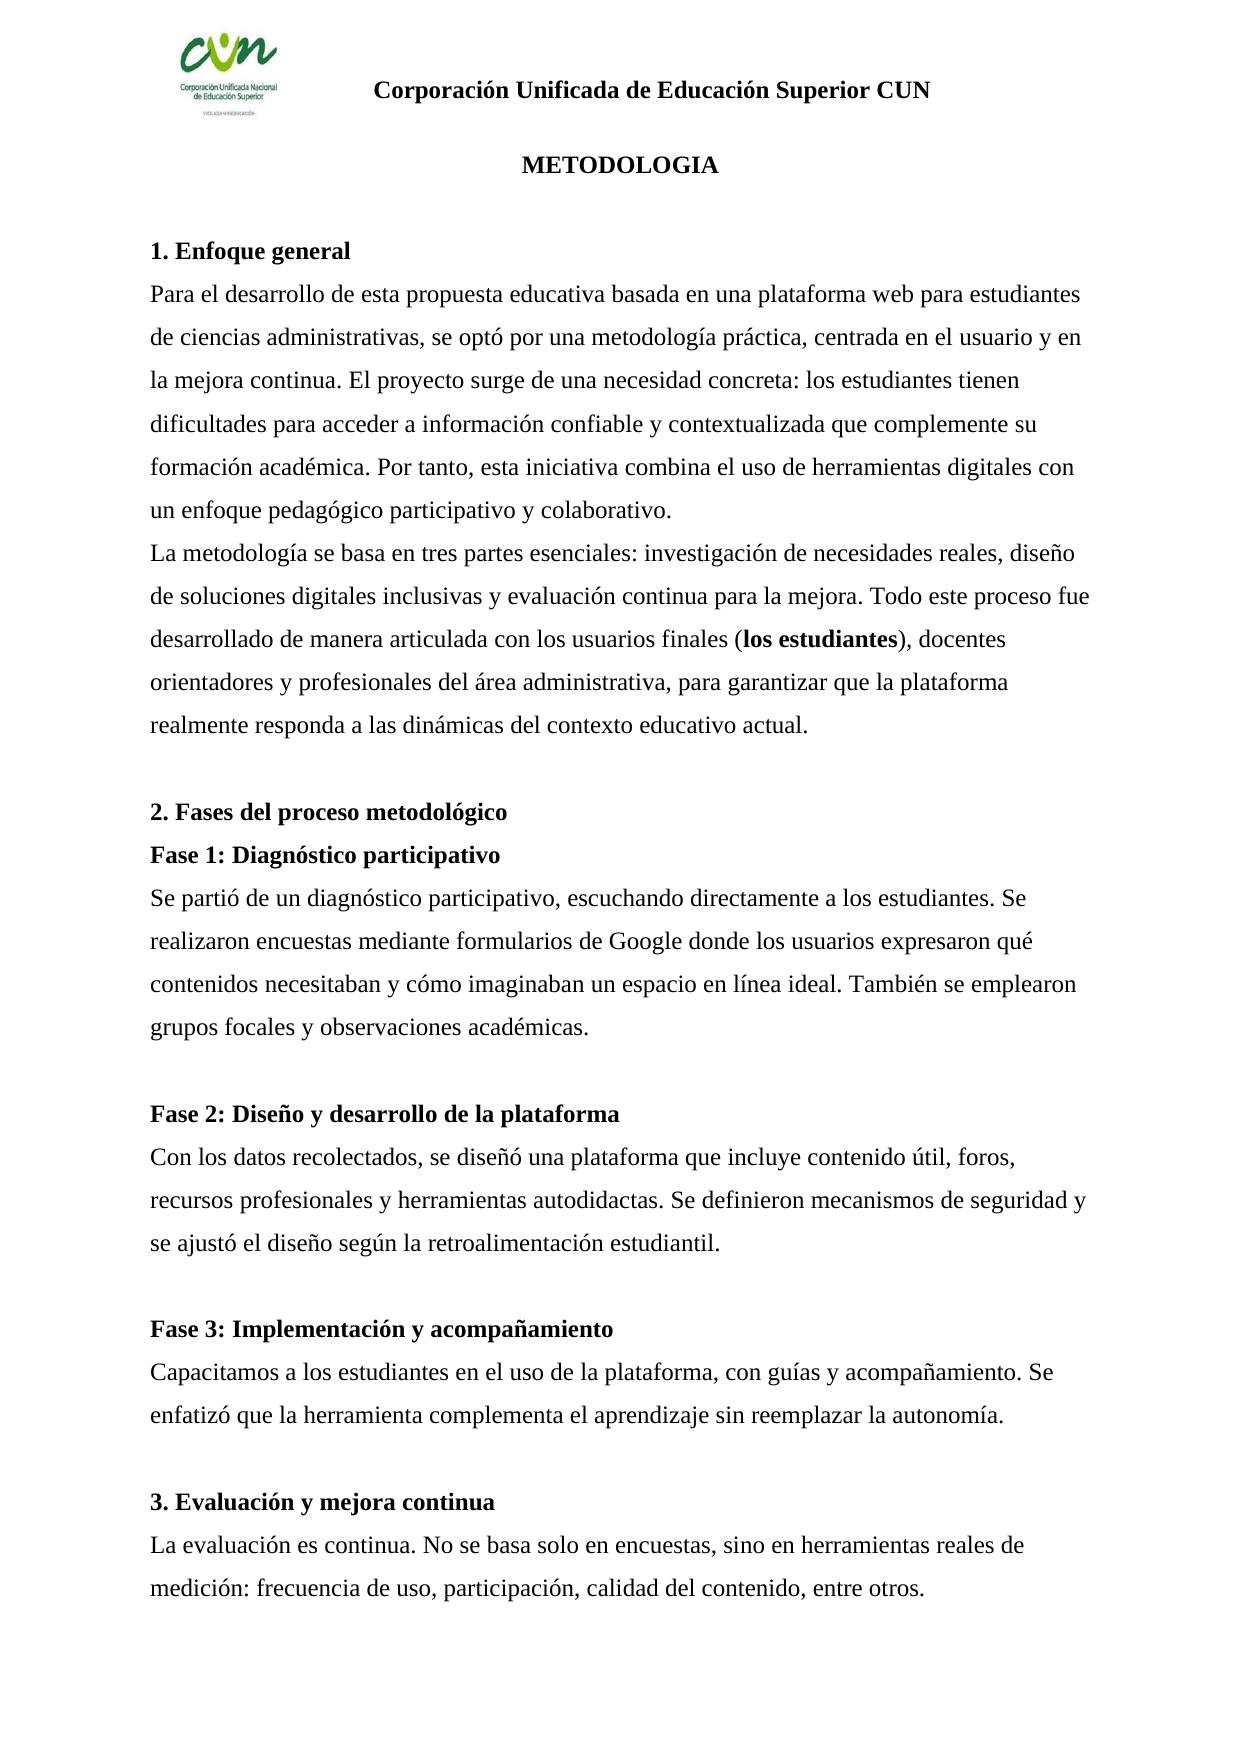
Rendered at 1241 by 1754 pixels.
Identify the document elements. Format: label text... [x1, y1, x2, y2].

text METODOLOGIA [150, 150, 1090, 179]
text 3. Evaluación y mejora continua [150, 1487, 1090, 1516]
text Se partió de un diagnóstico participativo, escuchando directamente a los estudiantes. Se realizaron encuestas mediante formularios de Google donde los usuarios expresaron qué contenidos necesitaban y cómo imaginaban un espacio en línea ideal. También se emplearon grupos focales y observaciones académicas. [150, 883, 1090, 1041]
text Capacitamos a los estudiantes en el uso de la plataforma, con guías y acompañamiento. Se enfatizó que la herramienta complementa el aprendizaje sin reemplazar la autonomía. [150, 1357, 1090, 1429]
text Fase 1: Diagnóstico participativo [150, 840, 1090, 869]
picture [175, 25, 281, 118]
text La metodología se basa en tres partes esenciales: investigación de necesidades reales, diseño de soluciones digitales inclusivas y evaluación continua para la mejora. Todo este proceso fue desarrollado de manera articulada con los usuarios finales (los estudiantes), docentes orientadores y profesionales del área administrativa, para garantizar que la plataforma realmente responda a las dinámicas del contexto educativo actual. [150, 538, 1090, 739]
text Para el desarrollo de esta propuesta educativa basada en una plataforma web para estudiantes de ciencias administrativas, se optó por una metodología práctica, centrada en el usuario y en la mejora continua. El proyecto surge de una necesidad concreta: los estudiantes tienen dificultades para acceder a información confiable y contextualizada que complemente su formación académica. Por tanto, esta iniciativa combina el uso de herramientas digitales con un enfoque pedagógico participativo y colaborativo. [150, 279, 1090, 524]
text Con los datos recolectados, se diseñó una plataforma que incluye contenido útil, foros, recursos profesionales y herramientas autodidactas. Se definieron mecanismos de seguridad y se ajustó el diseño según la retroalimentación estudiantil. [150, 1142, 1090, 1257]
text Fase 2: Diseño y desarrollo de la plataforma [150, 1099, 1090, 1127]
text 1. Enfoque general [150, 236, 1090, 265]
text La evaluación es continua. No se basa solo en encuestas, sino en herramientas reales de medición: frecuencia de uso, participación, calidad del contenido, entre otros. [150, 1530, 1090, 1602]
text Fase 3: Implementación y acompañamiento [150, 1314, 1090, 1343]
text 2. Fases del proceso metodológico [150, 797, 1090, 826]
